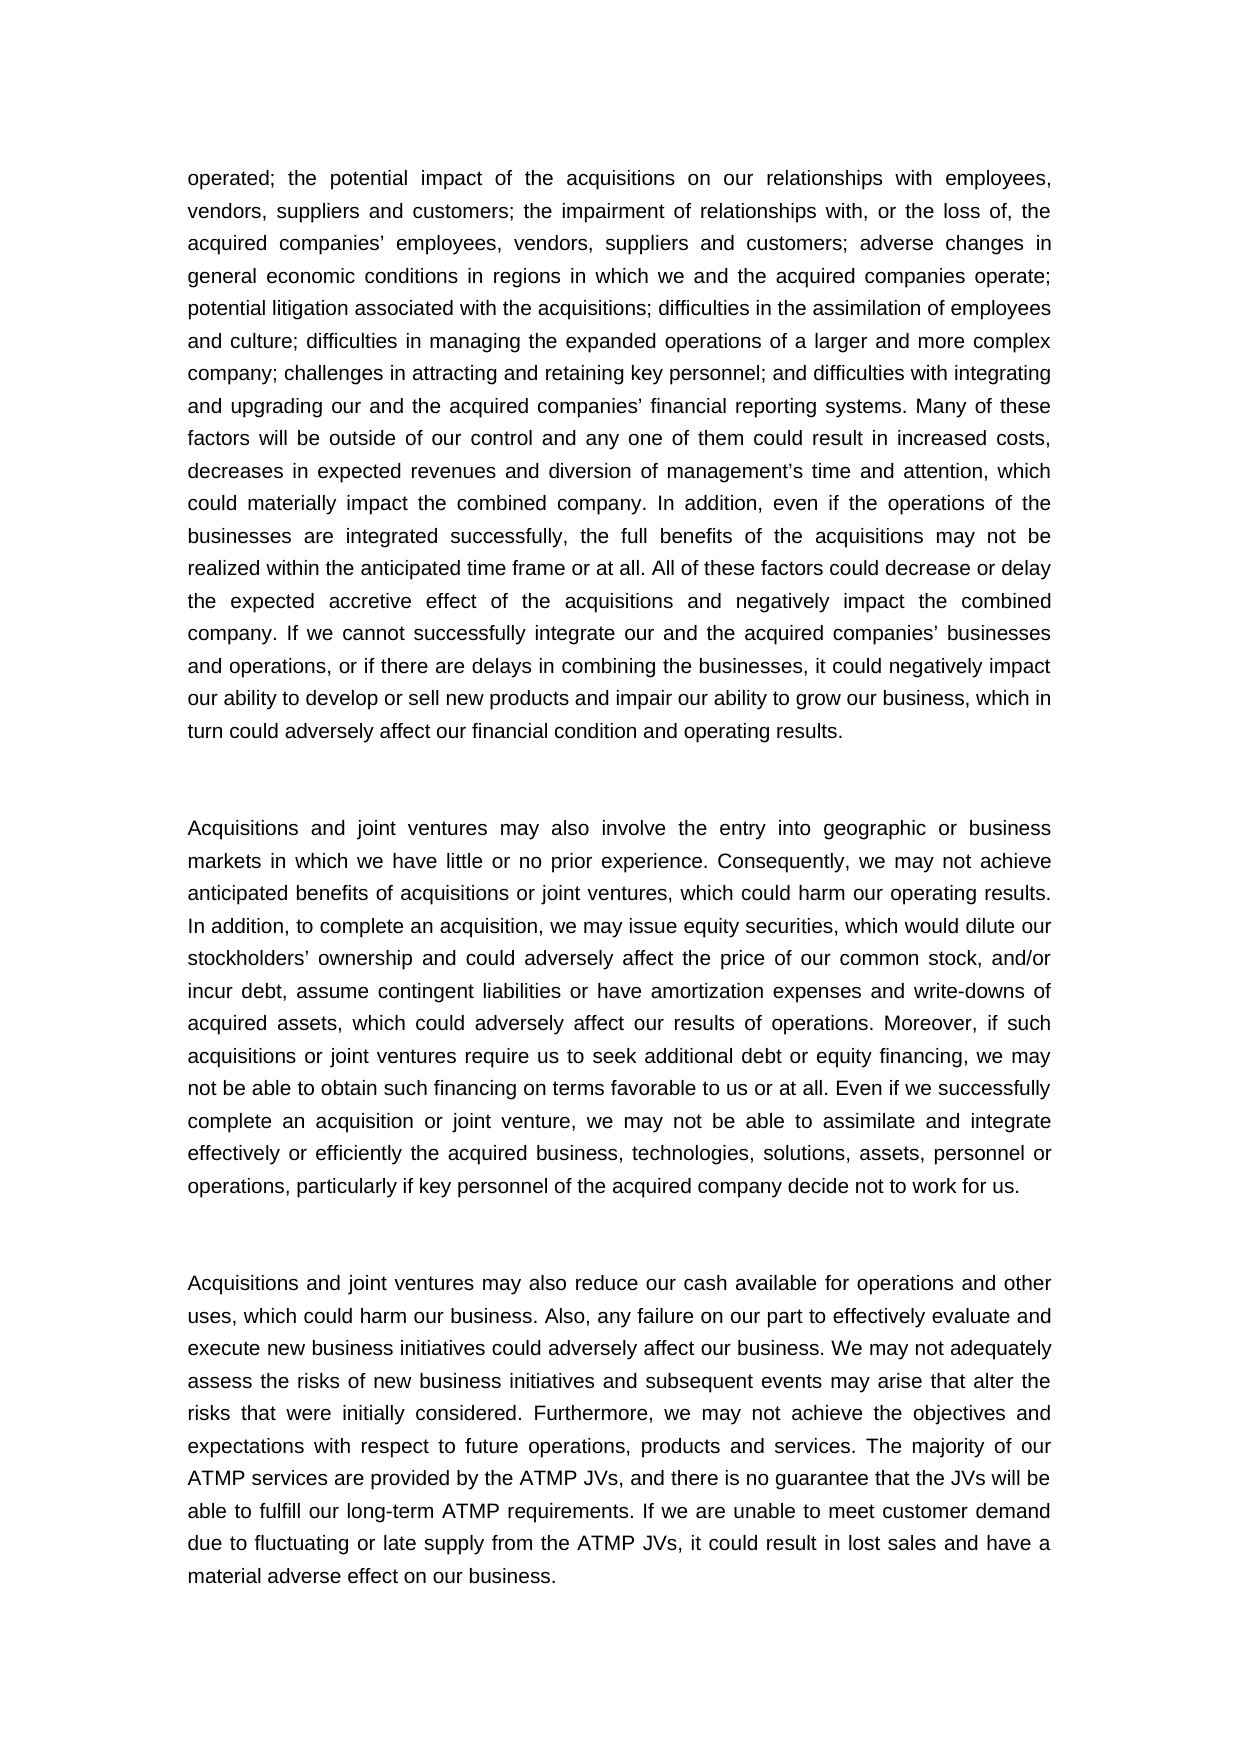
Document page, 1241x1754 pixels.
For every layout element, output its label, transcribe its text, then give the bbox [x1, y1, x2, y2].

text Acquisitions and joint ventures may also reduce our cash available for operations and other uses, which could harm our business. Also, any failure on our part to effectively evaluate and execute new business initiatives could adversely affect our business. We may not adequately assess the risks of new business initiatives and subsequent events may arise that alter the risks that were initially considered. Furthermore, we may not achieve the objectives and expectations with respect to future operations, products and services. The majority of our ATMP services are provided by the ATMP JVs, and there is no guarantee that the JVs will be able to fulfill our long-term ATMP requirements. If we are unable to meet customer demand due to fluctuating or late supply from the ATMP JVs, it could result in lost sales and have a material adverse effect on our business. [187, 1267, 1053, 1592]
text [187, 162, 1053, 747]
text Acquisitions and joint ventures may also involve the entry into geographic or business markets in which we have little or no prior experience. Consequently, we may not achieve anticipated benefits of acquisitions or joint ventures, which could harm our operating results. In addition, to complete an acquisition, we may issue equity securities, which would dilute our stockholders’ ownership and could adversely affect the price of our common stock, and/or incur debt, assume contingent liabilities or have amortization expenses and write-downs of acquired assets, which could adversely affect our results of operations. Moreover, if such acquisitions or joint ventures require us to seek additional debt or equity financing, we may not be able to obtain such financing on terms favorable to us or at all. Even if we successfully complete an acquisition or joint venture, we may not be able to assimilate and integrate effectively or efficiently the acquired business, technologies, solutions, assets, personnel or operations, particularly if key personnel of the acquired company decide not to work for us. [187, 812, 1053, 1202]
